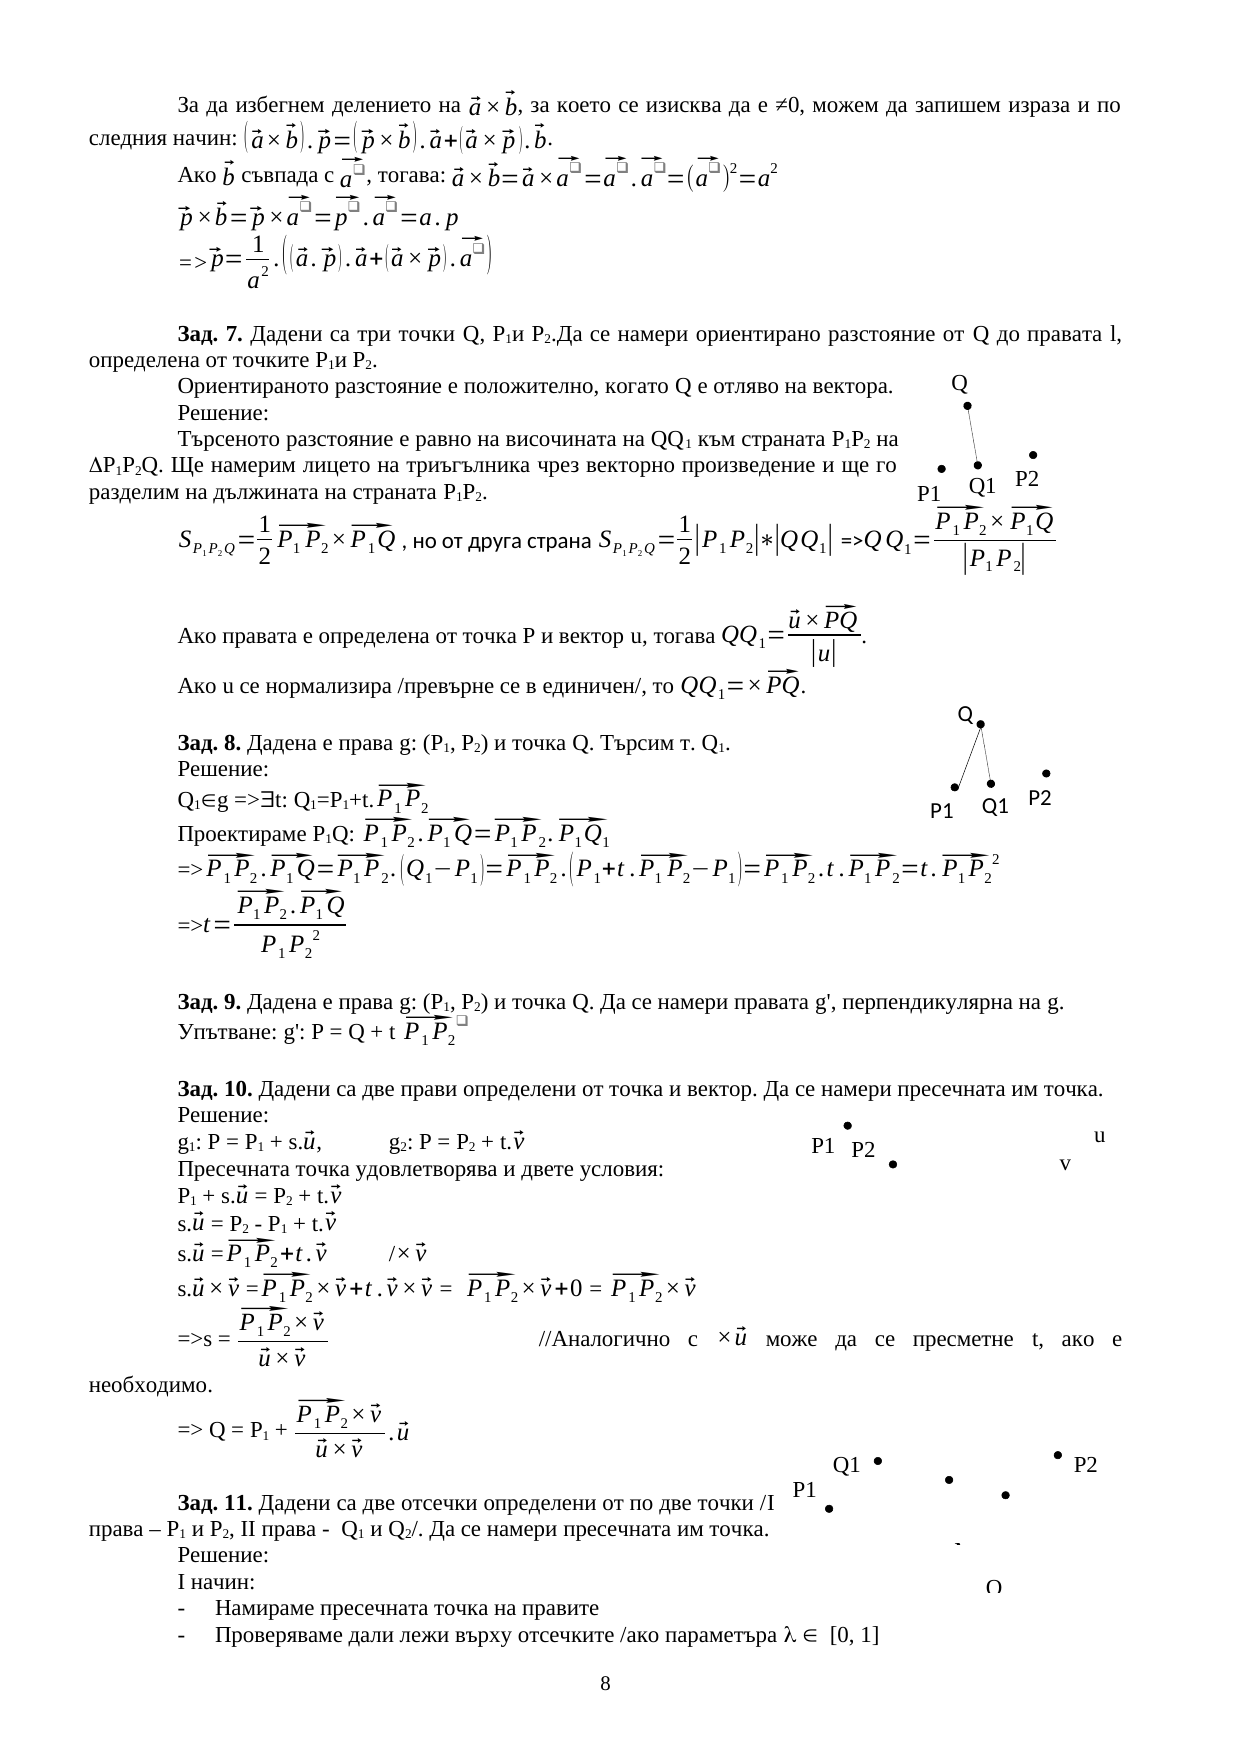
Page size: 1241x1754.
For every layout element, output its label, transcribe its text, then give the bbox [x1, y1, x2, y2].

text => [89, 231, 1122, 293]
text Ако правата е определена от точка Р и вектор u, тогава . [89, 603, 1122, 668]
text Зад. 9. Дадена е права g: (P1, P2) и точка Q. Да се намери правата g', перпендикулярна на g. [89, 988, 1122, 1014]
text , но от друга страна => [177, 504, 1122, 577]
text s. = P2 - P1 + t. [89, 1209, 1122, 1237]
text Ако u се нормализира /превърне се в единичен/, то . [89, 668, 1122, 703]
text Решение: [89, 1542, 1122, 1568]
text Решение: [89, 399, 1122, 425]
text Зад. 7. Дадени са три точки Q, P1и P2.Да се намери ориентирано разстояние от Q до правата l, определена от точките P1и P2. [89, 320, 1122, 372]
text => [89, 888, 1122, 961]
text Проектираме P1Q: [89, 816, 1122, 850]
text За да избегнем делението на , за което се изисква да е ≠0, можем да запишем израза и по следния начин: . [89, 89, 1122, 155]
text Търсеното разстояние е равно на височината на QQ1 към странaта P1P2 на P1P2Q. Ще намерим лицето на триъгълника чрез векторно произведение и ще го разделим на дължината на странaта P1P2. [89, 425, 1122, 504]
text Ориентираното разстояние е положително, когато Q е отляво на вектора. [89, 372, 1122, 399]
text Q1g =>t: Q1=P1+t. [89, 782, 1122, 816]
text =>s = //Аналогично с може да се пресметне t, ако е необходимо. [89, 1305, 1122, 1397]
text Зад. 8. Дадена е права g: (P1, P2) и точка Q. Търсим т. Q1. [89, 729, 1122, 755]
text Упътване: g': P = Q + t [89, 1014, 1122, 1048]
text s. = / [89, 1237, 1122, 1271]
text => [177, 850, 1122, 888]
text Зад. 11. Дадени са две отсечки определени от по две точки /I права – P1 и P2, II права - Q1 и Q2/. Да се намери пресечната им точка. [89, 1489, 1122, 1542]
text g1: P = P1 + s., g2: P = P2 + t. [89, 1127, 1122, 1155]
list Намираме пресечната точка на правите [177, 1594, 1122, 1621]
text Решение: [89, 1101, 1122, 1127]
text Решение: [89, 755, 1122, 782]
text Зад. 10. Дадени са две прави определени от точка и вектор. Да се намери пресечната им точка. [89, 1075, 1122, 1101]
text Ако съвпада с , тогава: [89, 155, 1122, 194]
text => Q = P1 + [89, 1397, 1122, 1462]
text Пресечната точка удовлетворява и двете условия: [89, 1155, 1122, 1181]
text P1 + s. = P2 + t. [89, 1181, 1122, 1209]
list Проверяваме дали лежи върху отсечките /ако параметъра [0, 1] [177, 1621, 1122, 1647]
text I начин: [89, 1568, 1122, 1594]
text s. = = = [89, 1271, 1122, 1305]
